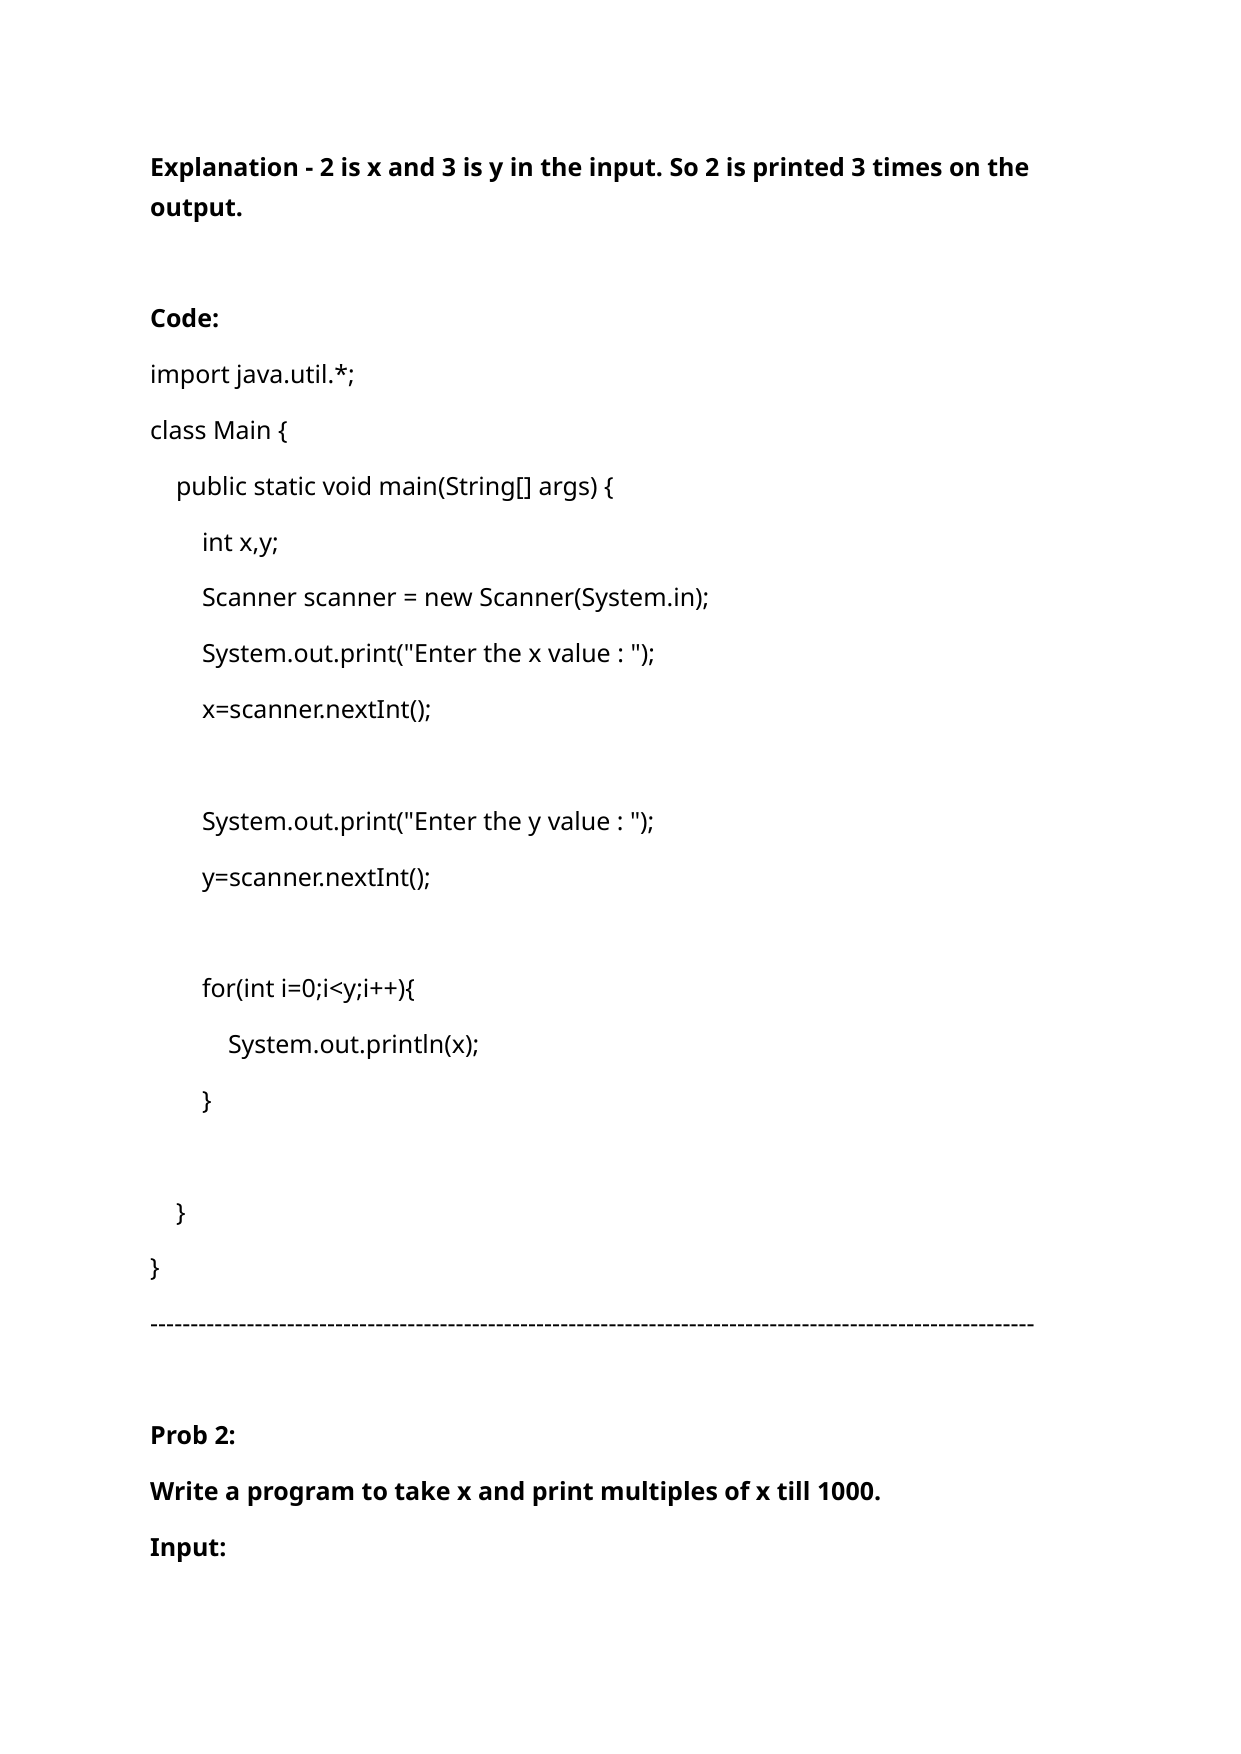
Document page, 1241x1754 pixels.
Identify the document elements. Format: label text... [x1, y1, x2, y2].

text Code: [150, 301, 1090, 335]
text y=scanner.nextInt(); [150, 859, 1090, 893]
text } [150, 1194, 1090, 1228]
text Explanation - 2 is x and 3 is y in the input. So 2 is printed 3 times on the output. [150, 150, 1090, 223]
text Prob 2: [150, 1417, 1090, 1452]
text Write a program to take x and print multiples of x till 1000. [150, 1473, 1090, 1507]
text x=scanner.nextInt(); [150, 692, 1090, 726]
text -------------------------------------------------------------------------------------------------------------- [150, 1306, 1090, 1340]
text for(int i=0;i<y;i++){ [150, 971, 1090, 1005]
text System.out.print("Enter the y value : "); [150, 803, 1090, 837]
text Scanner scanner = new Scanner(System.in); [150, 580, 1090, 614]
text System.out.print("Enter the x value : "); [150, 636, 1090, 670]
text Input: [150, 1529, 1090, 1563]
text System.out.println(x); [150, 1027, 1090, 1061]
text } [150, 1250, 1090, 1284]
text } [150, 1082, 1090, 1117]
text int x,y; [150, 524, 1090, 558]
text class Main { [150, 412, 1090, 447]
text import java.util.*; [150, 357, 1090, 391]
text public static void main(String[] args) { [150, 468, 1090, 502]
